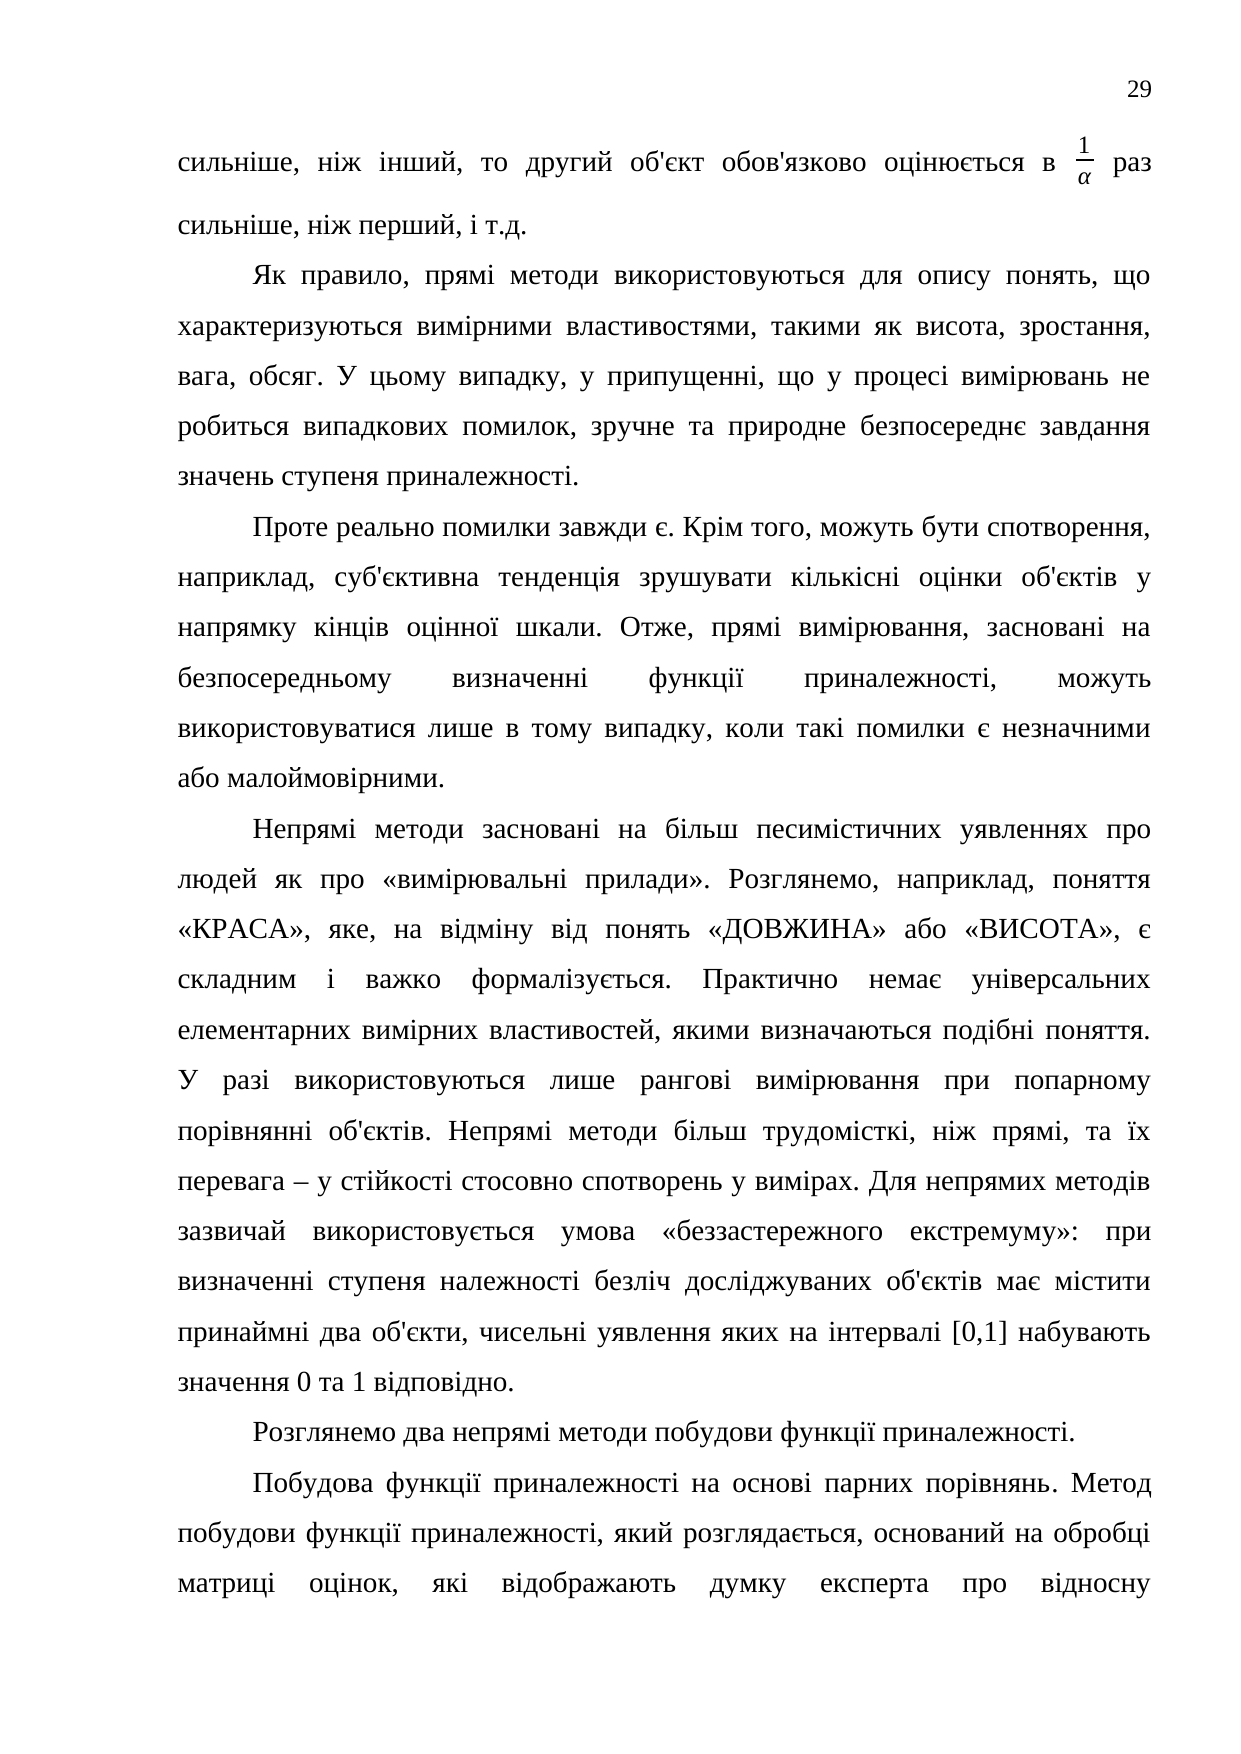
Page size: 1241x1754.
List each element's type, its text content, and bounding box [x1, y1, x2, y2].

text Непрямі методи засновані на більш песимістичних уявленнях про людей як про «вимірювальні прилади». Розглянемо, наприклад, поняття «КРАСА», яке, на відміну від понять «ДОВЖИНА» або «ВИСОТА», є складним і важко формалізується. Практично немає універсальних елементарних вимірних властивостей, якими визначаються подібні поняття. У разі використовуються лише рангові вимірювання при попарному порівнянні об'єктів. Непрямі методи більш трудомісткі, ніж прямі, та їх перевага – у стійкості стосовно спотворень у вимірах. Для непрямих методів зазвичай використовується умова «беззастережного екстремуму»: при визначенні ступеня належності безліч досліджуваних об'єктів має містити принаймні два об'єкти, чисельні уявлення яких на інтервалі [0,1] набувають значення 0 та 1 відповідно. [177, 811, 1152, 1398]
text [177, 1465, 1152, 1599]
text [177, 131, 1152, 241]
text Проте реально помилки завжди є. Крім того, можуть бути спотворення, наприклад, суб'єктивна тенденція зрушувати кількісні оцінки об'єктів у напрямку кінців оцінної шкали. Отже, прямі вимірювання, засновані на безпосередньому визначенні функції приналежності, можуть використовуватися лише в тому випадку, коли такі помилки є незначними або малоймовірними. [177, 509, 1152, 794]
text Як правило, прямі методи використовуються для опису понять, що характеризуються вимірними властивостями, такими як висота, зростання, вага, обсяг. У цьому випадку, у припущенні, що у процесі вимірювань не робиться випадкових помилок, зручне та природне безпосереднє завдання значень ступеня приналежності. [177, 257, 1152, 492]
text Розглянемо два непрямі методи побудови функції приналежності. [177, 1414, 1152, 1448]
